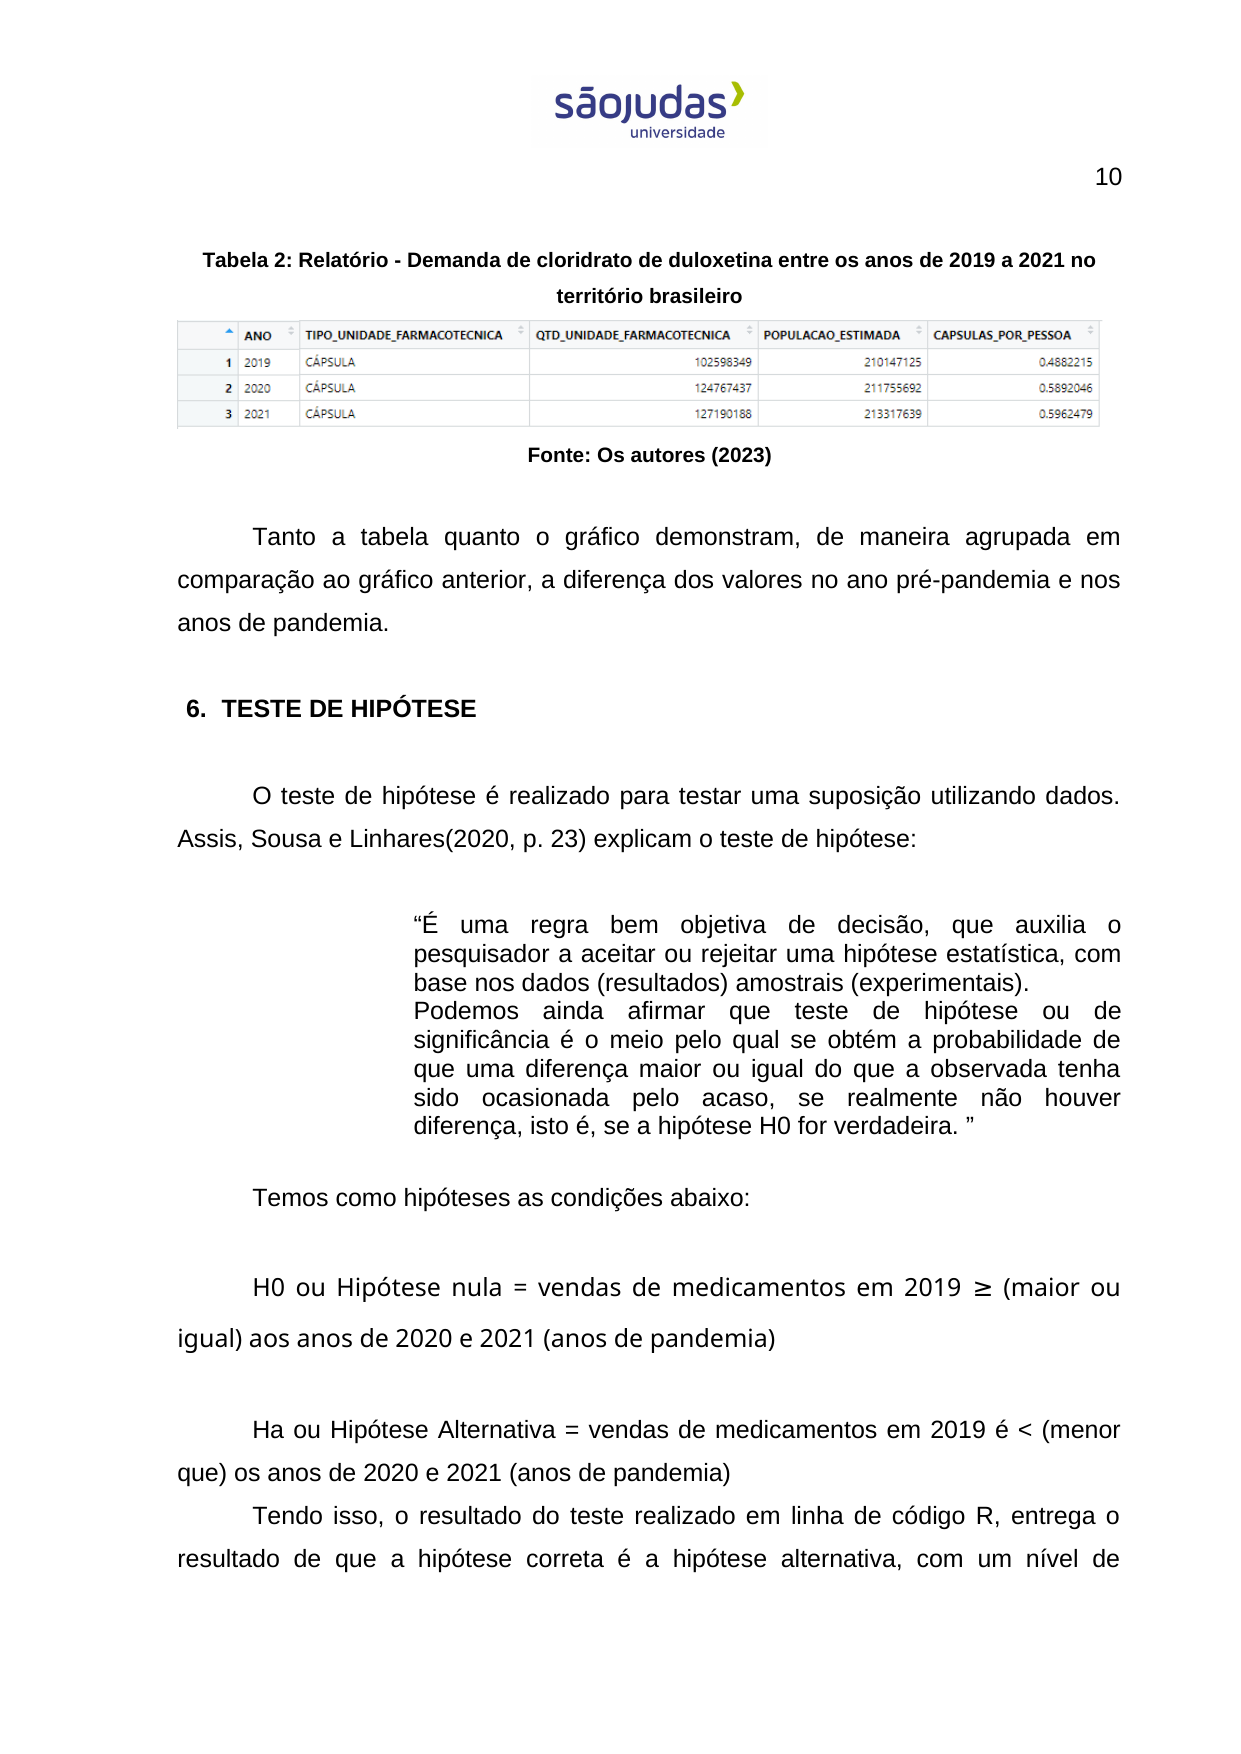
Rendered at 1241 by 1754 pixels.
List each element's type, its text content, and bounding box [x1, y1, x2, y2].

text Fonte: Os autores (2023) [177, 443, 1122, 467]
text Podemos ainda afirmar que teste de hipótese ou de significância é o meio pelo qual se obtém a probabilidade de que uma diferença maior ou igual do que a observada tenha sido ocasionada pelo acaso, se realmente não houver diferença, isto é, se a hipótese H0 for verdadeira. ” [413, 996, 1122, 1140]
picture [177, 320, 1103, 429]
text “É uma regra bem objetiva de decisão, que auxilia o pesquisador a aceitar ou rejeitar uma hipótese estatística, com base nos dados (resultados) amostrais (experimentais). [413, 910, 1122, 996]
text Temos como hipóteses as condições abaixo: [177, 1183, 1122, 1212]
subtitle TESTE DE HIPÓTESE [207, 694, 1122, 723]
text Tabela 2: Relatório - Demanda de cloridrato de duloxetina entre os anos de 2019 a 2021 no território brasileiro [177, 248, 1122, 308]
text O teste de hipótese é realizado para testar uma suposição utilizando dados. Assis, Sousa e Linhares(2020, p. 23) explicam o teste de hipótese: [177, 781, 1122, 853]
picture [531, 75, 768, 148]
text H0 ou Hipótese nula = vendas de medicamentos em 2019 ≥ (maior ou igual) aos anos de 2020 e 2021 (anos de pandemia) [177, 1269, 1122, 1354]
text Tanto a tabela quanto o gráfico demonstram, de maneira agrupada em comparação ao gráfico anterior, a diferença dos valores no ano pré-pandemia e nos anos de pandemia. [177, 522, 1122, 637]
text Ha ou Hipótese Alternativa = vendas de medicamentos em 2019 é < (menor que) os anos de 2020 e 2021 (anos de pandemia) [177, 1415, 1122, 1487]
